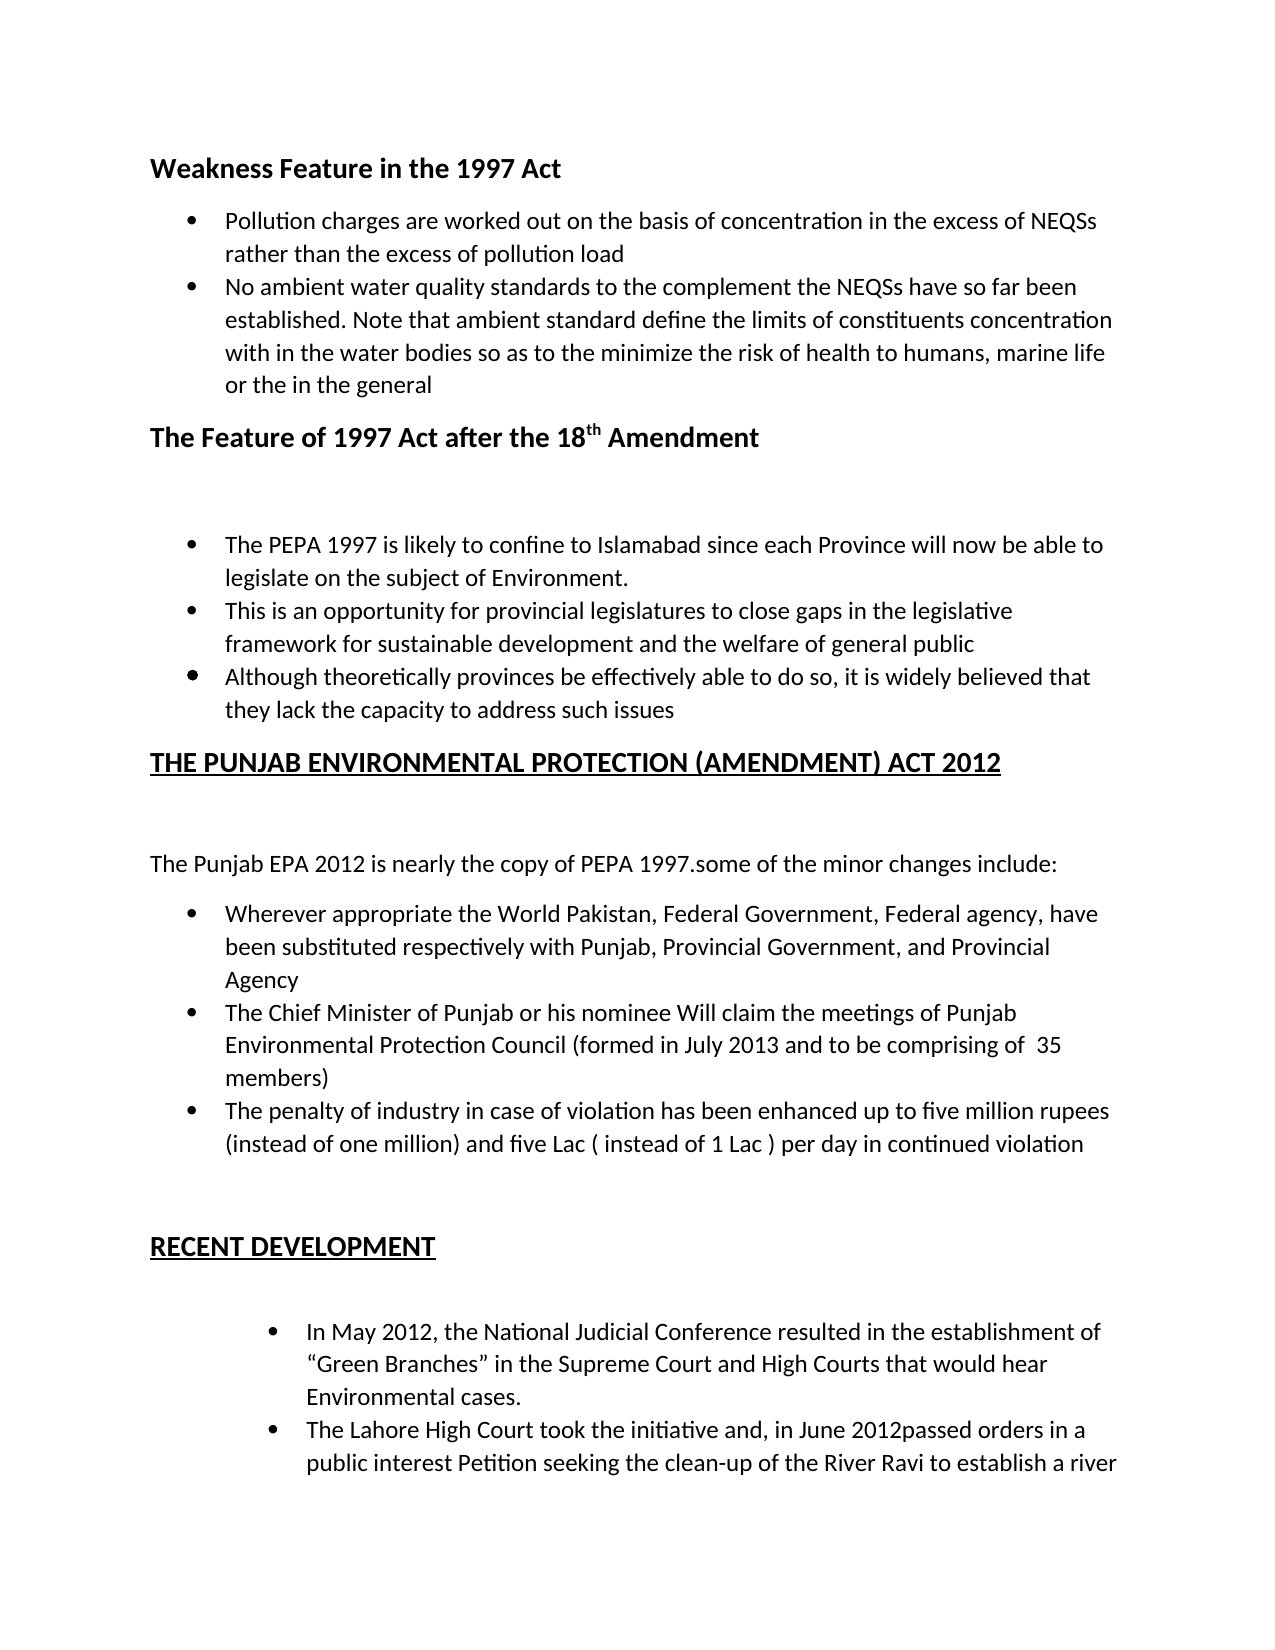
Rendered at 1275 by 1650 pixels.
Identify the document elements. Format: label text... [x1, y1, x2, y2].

text RECENT DEVELOPMENT [150, 1228, 1125, 1263]
text The Punjab EPA 2012 is nearly the copy of PEPA 1997.some of the minor changes include: [150, 848, 1125, 879]
list Pollution charges are worked out on the basis of concentration in the excess of NEQSs rather than the excess of pollution load [187, 205, 1125, 268]
list In May 2012, the National Judicial Conference resulted in the establishment of “Green Branches” in the Supreme Court and High Courts that would hear Environmental cases. [269, 1316, 1125, 1412]
list The penalty of industry in case of violation has been enhanced up to five million rupees (instead of one million) and five Lac ( instead of 1 Lac ) per day in continued violation [187, 1096, 1125, 1159]
text The Feature of 1997 Act after the 18th Amendment [150, 419, 1125, 455]
list No ambient water quality standards to the complement the NEQSs have so far been established. Note that ambient standard define the limits of constituents concentration with in the water bodies so as to the minimize the risk of health to humans, marine life or the in the general [187, 271, 1125, 400]
list The PEPA 1997 is likely to confine to Islamabad since each Province will now be able to legislate on the subject of Environment. [187, 529, 1125, 593]
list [269, 1414, 1125, 1478]
list Wherever appropriate the World Pakistan, Federal Government, Federal agency, have been substituted respectively with Punjab, Provincial Government, and Provincial Agency [187, 898, 1125, 994]
list Although theoretically provinces be effectively able to do so, it is widely believed that they lack the capacity to address such issues [187, 661, 1125, 725]
text Weakness Feature in the 1997 Act [150, 150, 1125, 186]
list This is an opportunity for provincial legislatures to close gaps in the legislative framework for sustainable development and the welfare of general public [187, 595, 1125, 659]
text THE PUNJAB ENVIRONMENTAL PROTECTION (AMENDMENT) ACT 2012 [150, 744, 1125, 779]
list The Chief Minister of Punjab or his nominee Will claim the meetings of Punjab Environmental Protection Council (formed in July 2013 and to be comprising of 35 members) [187, 997, 1125, 1093]
